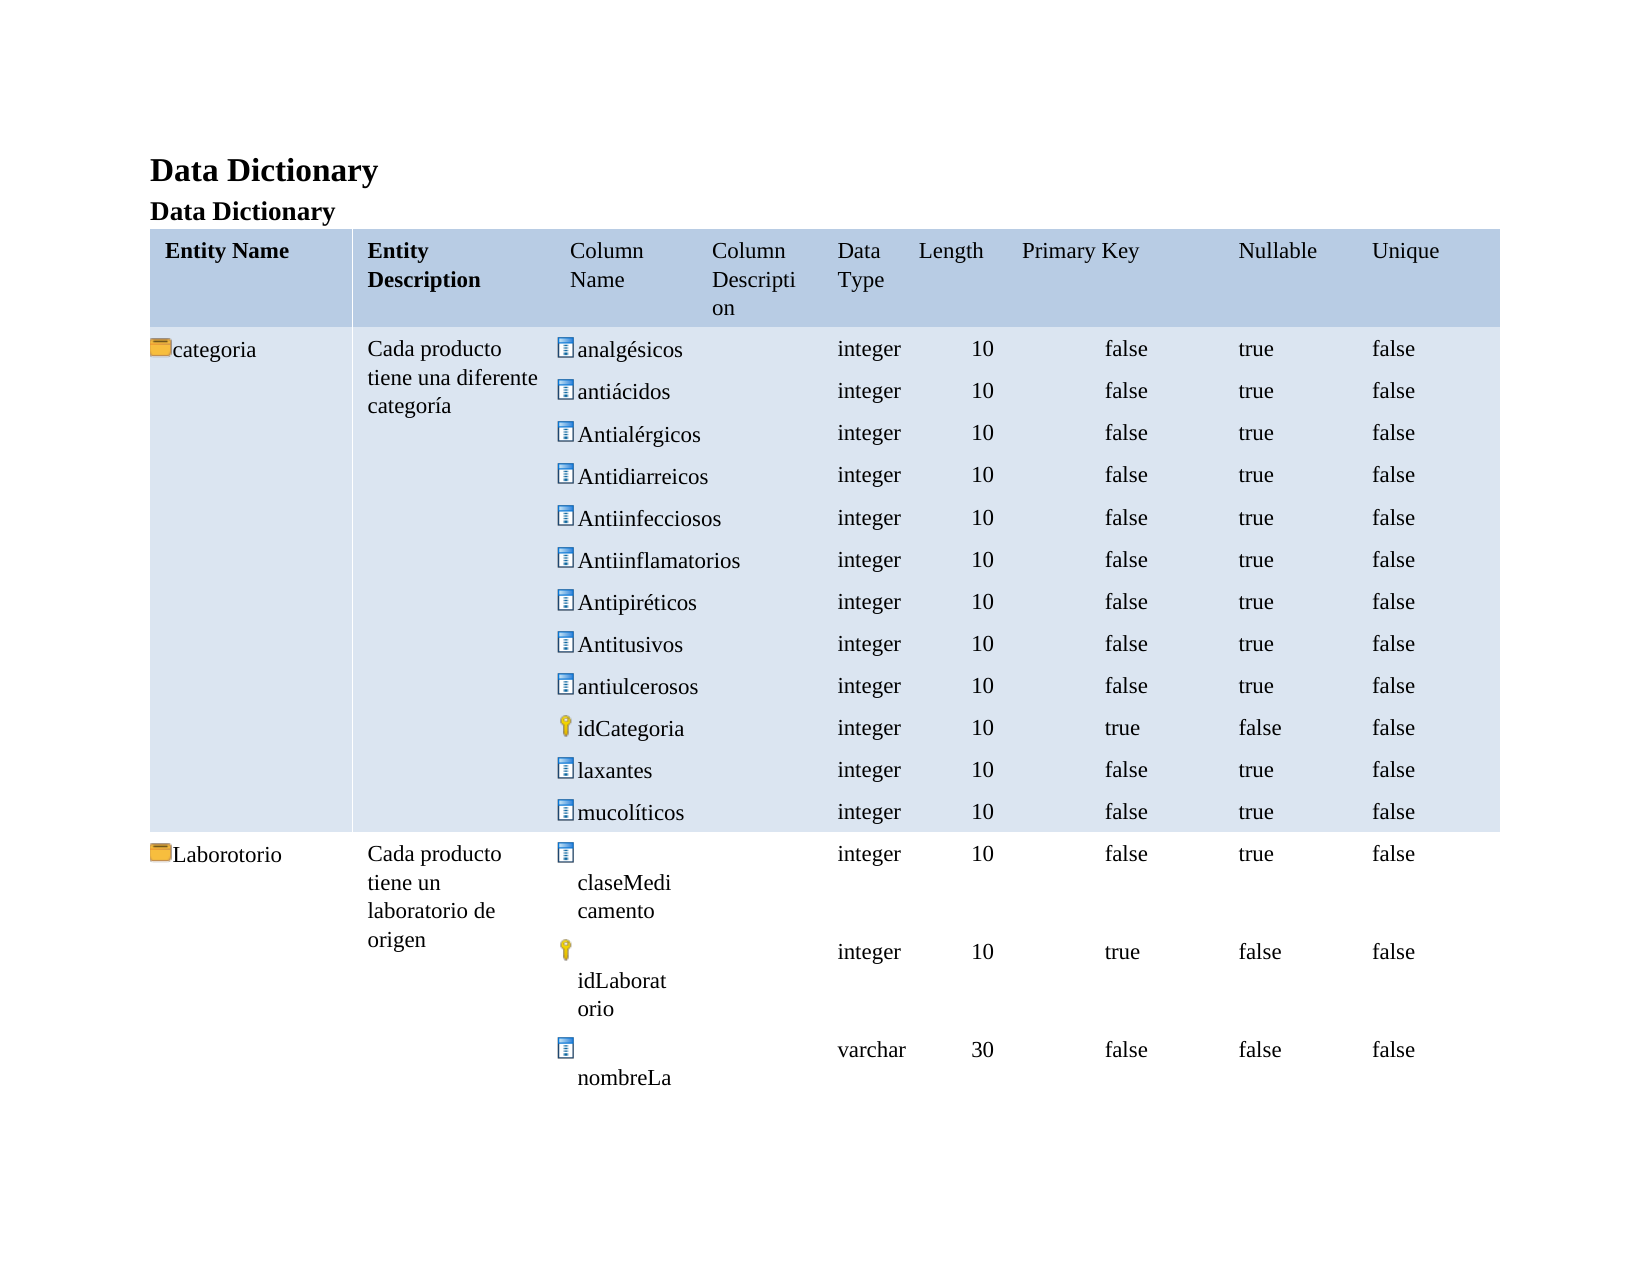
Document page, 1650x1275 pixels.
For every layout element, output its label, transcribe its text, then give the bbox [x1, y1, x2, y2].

subtitle Data Dictionary [150, 196, 1500, 227]
table_cell Laborotorio [150, 832, 352, 1091]
picture [554, 841, 578, 863]
picture [554, 630, 578, 653]
picture [554, 378, 578, 400]
table_header Entity Description [353, 229, 555, 327]
table_cell [555, 327, 1500, 832]
picture [554, 938, 578, 961]
picture [554, 1036, 578, 1059]
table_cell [353, 832, 555, 1091]
picture [554, 462, 578, 484]
picture [554, 756, 578, 779]
picture [554, 672, 578, 695]
table_header [555, 229, 1500, 327]
picture [554, 714, 578, 737]
picture [554, 798, 578, 821]
picture [554, 420, 578, 442]
picture [554, 336, 578, 358]
table_cell categoria [150, 327, 352, 832]
picture [554, 546, 578, 569]
picture [150, 841, 173, 863]
picture [554, 588, 578, 611]
table_cell Cada producto tiene una diferente categoría [353, 327, 555, 832]
picture [554, 504, 578, 527]
subtitle Data Dictionary [150, 150, 1500, 188]
table_cell [555, 832, 1500, 1091]
table_header Entity Name [150, 229, 352, 327]
picture [150, 336, 173, 358]
